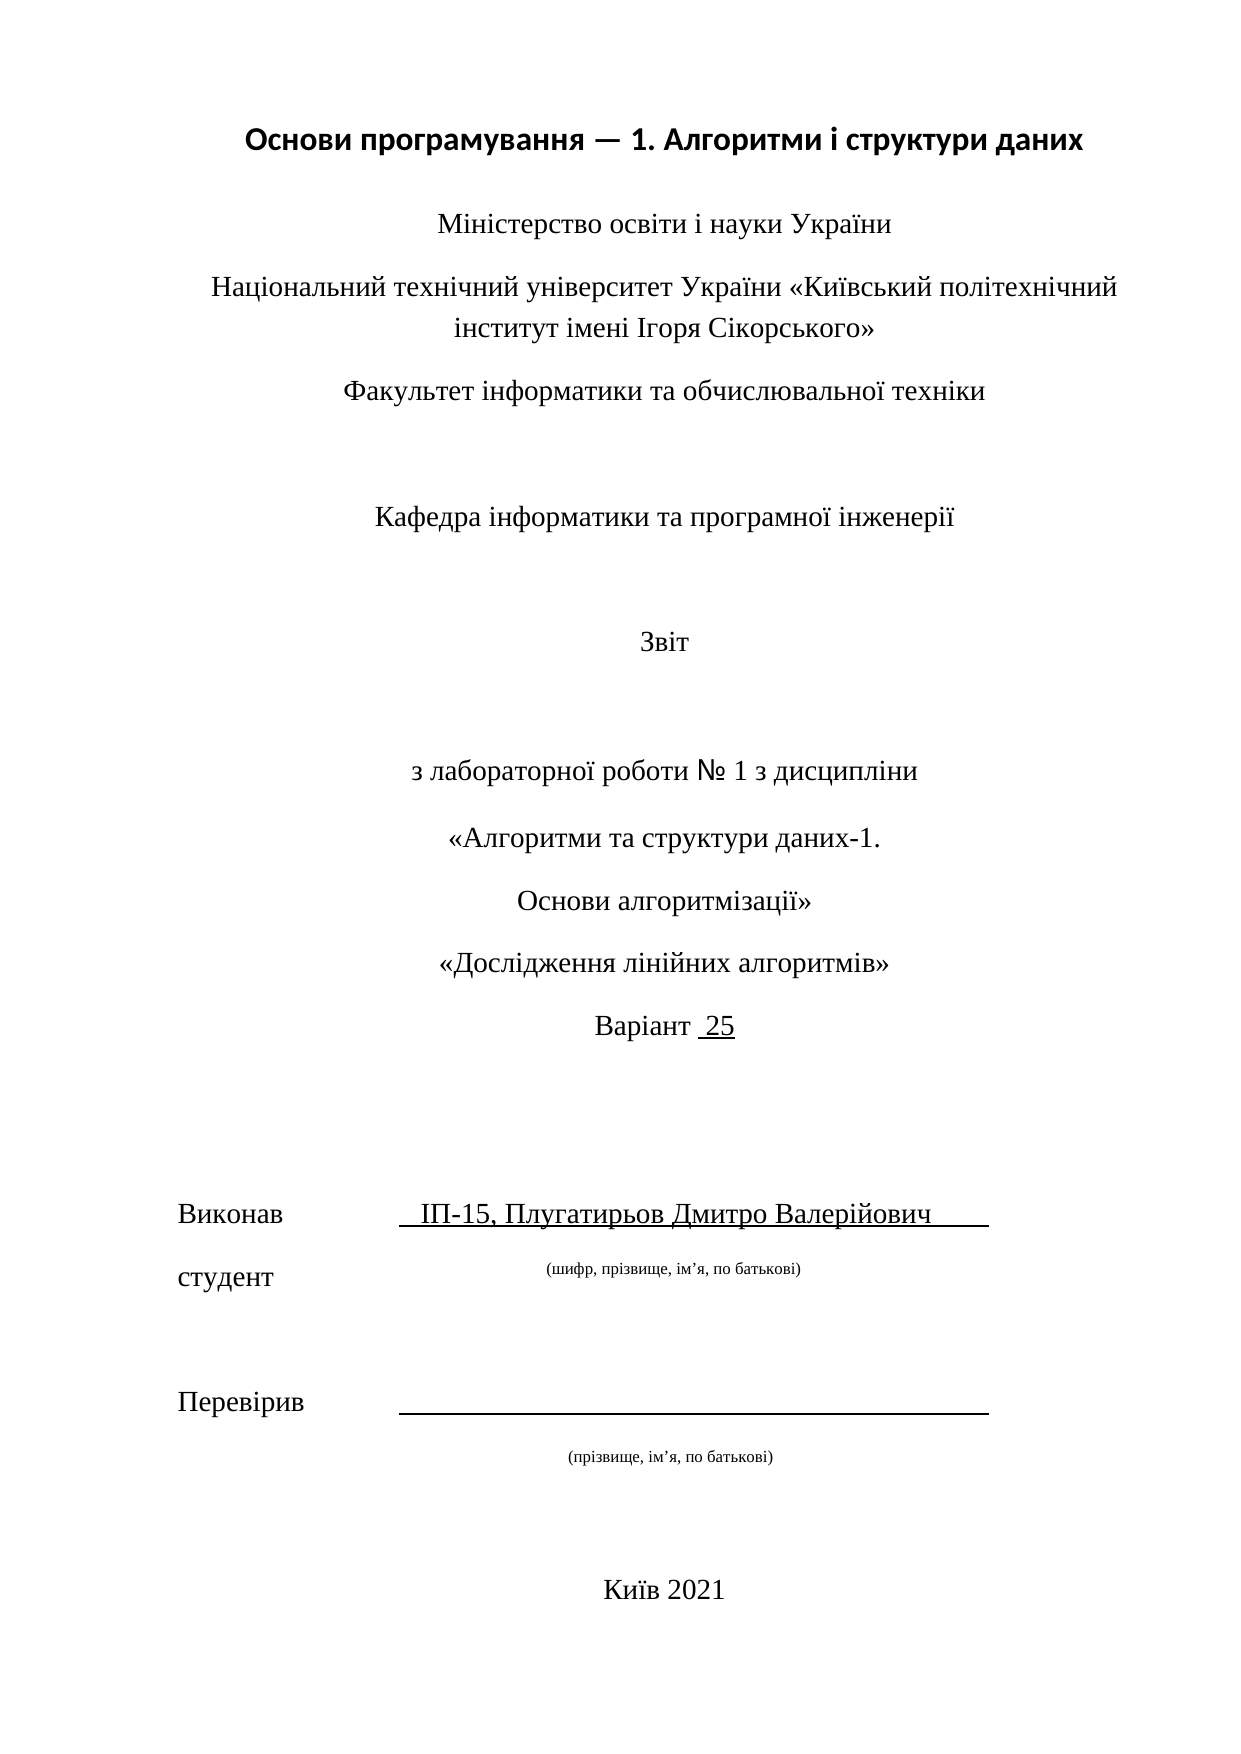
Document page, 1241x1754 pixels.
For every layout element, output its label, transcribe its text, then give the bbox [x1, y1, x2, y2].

text Перевірив [177, 1384, 1152, 1418]
text з лабораторної роботи № 1 з дисципліни [177, 749, 1152, 789]
text Варіант 25 [177, 1008, 1152, 1042]
text Факультет інформатики та обчислювальної техніки [177, 373, 1152, 407]
text Кафедра інформатики та програмної інженерії [177, 499, 1152, 532]
text (прізвище, ім’я, по батькові) [177, 1447, 1152, 1481]
text Київ 2021 [177, 1572, 1152, 1606]
text «Дослідження лінійних алгоритмів» [177, 945, 1152, 979]
text Основи алгоритмізації» [177, 883, 1152, 916]
text студент (шифр, прізвище, ім’я, по батькові) [177, 1259, 1152, 1292]
text Виконав ІП-15, Плугатирьов Дмитро Валерійович [177, 1196, 1152, 1230]
text Національний технічний університет України «Київський політехнічний інститут імені Ігоря Сікорського» [177, 269, 1152, 344]
text Звіт [177, 624, 1152, 658]
text Міністерство освіти і науки України [177, 206, 1152, 239]
text «Алгоритми та структури даних-1. [177, 820, 1152, 853]
